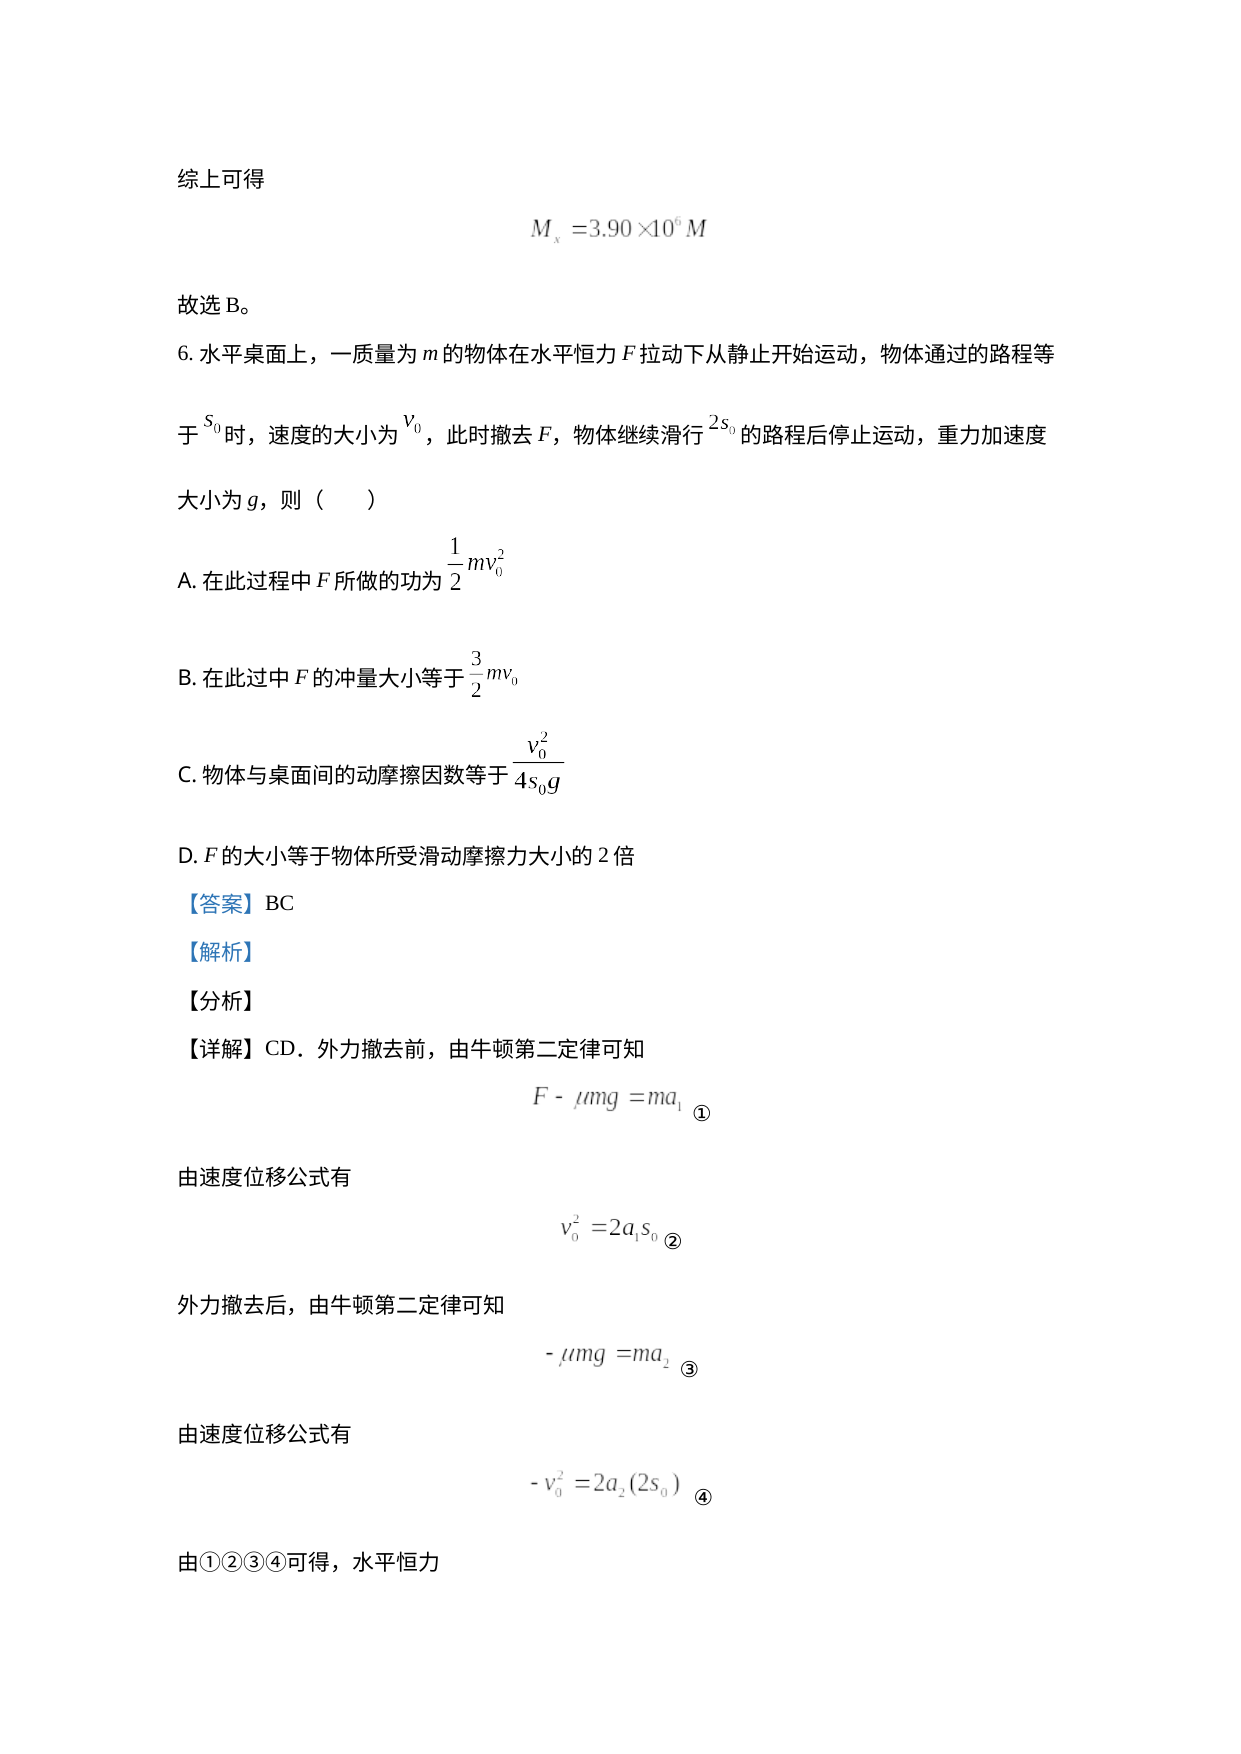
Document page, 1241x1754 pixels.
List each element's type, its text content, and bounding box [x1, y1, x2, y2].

text 【答案】BC [177, 887, 1063, 919]
text B. 在此过中F的冲量大小等于 [177, 644, 1063, 709]
text C. 物体与桌面间的动摩擦因数等于 [177, 725, 1063, 822]
text 6. 水平桌面上，一质量为m的物体在水平恒力F拉动下从静止开始运动，物体通过的路程等于时，速度的大小为，此时撤去F，物体继续滑行的路程后停止运动，重力加速度大小为g，则（ ） [177, 336, 1063, 515]
text ① [177, 1080, 1063, 1145]
text 【详解】CD．外力撤去前，由牛顿第二定律可知 [177, 1032, 1063, 1064]
text 【分析】 [177, 983, 1063, 1016]
text 【解析】 [177, 935, 1063, 967]
text ② [177, 1208, 1063, 1273]
text A. 在此过程中F所做的功为 [177, 531, 1063, 628]
text 综上可得 [177, 162, 1063, 194]
text D. F的大小等于物体所受滑动摩擦力大小的2倍 [177, 838, 1063, 871]
text 由速度位移公式有 [177, 1160, 1063, 1192]
text ④ [177, 1465, 1063, 1530]
text 由①②③④可得，水平恒力 [177, 1544, 1063, 1577]
text 由速度位移公式有 [177, 1416, 1063, 1449]
text ③ [177, 1336, 1063, 1401]
text 外力撤去后，由牛顿第二定律可知 [177, 1288, 1063, 1321]
text 故选B。 [177, 288, 1063, 320]
